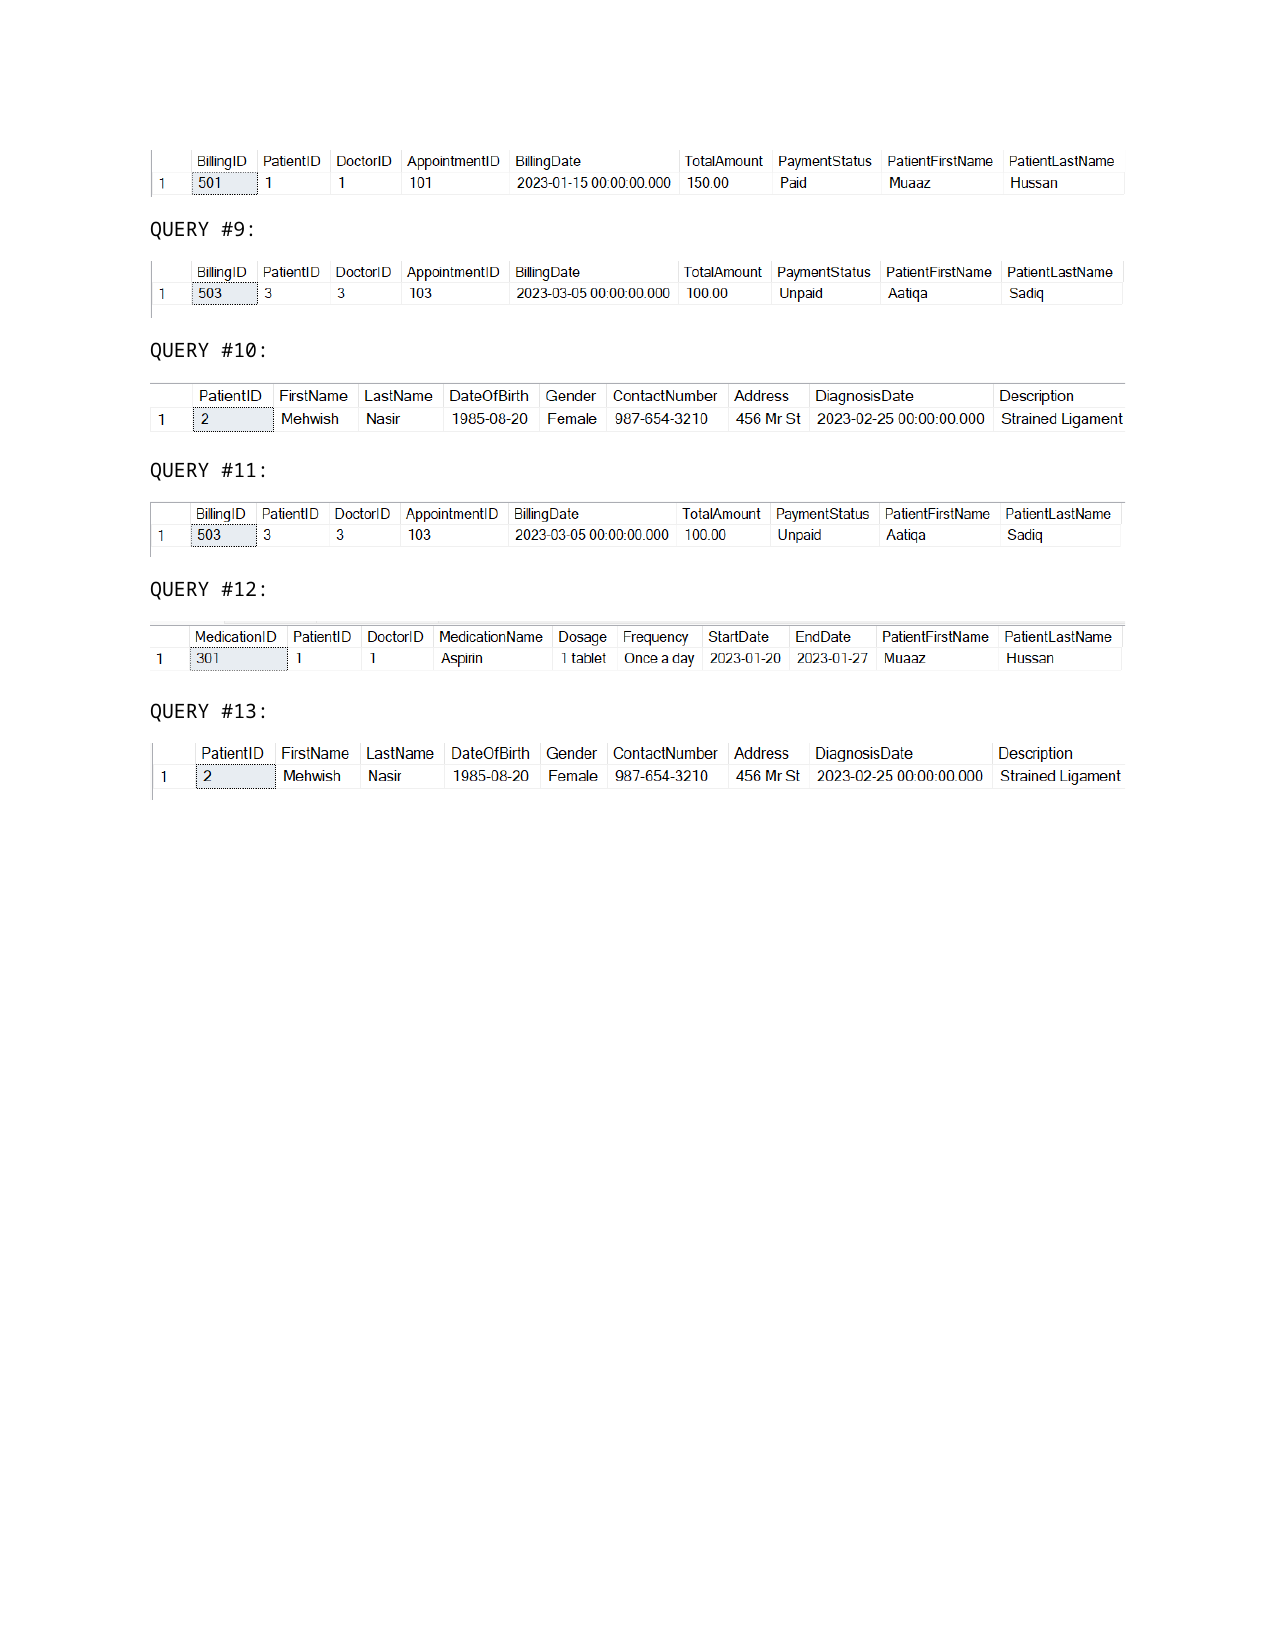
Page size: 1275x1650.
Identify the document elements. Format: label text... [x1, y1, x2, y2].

text QUERY #11: [150, 456, 1125, 483]
text QUERY #12: [150, 575, 1125, 602]
text QUERY #13: [150, 697, 1125, 724]
picture [150, 743, 1125, 800]
picture [150, 261, 1125, 318]
text QUERY #9: [150, 215, 1125, 242]
picture [150, 621, 1125, 679]
text QUERY #10: [150, 336, 1125, 363]
picture [150, 150, 1125, 197]
picture [150, 382, 1125, 437]
picture [150, 501, 1125, 557]
